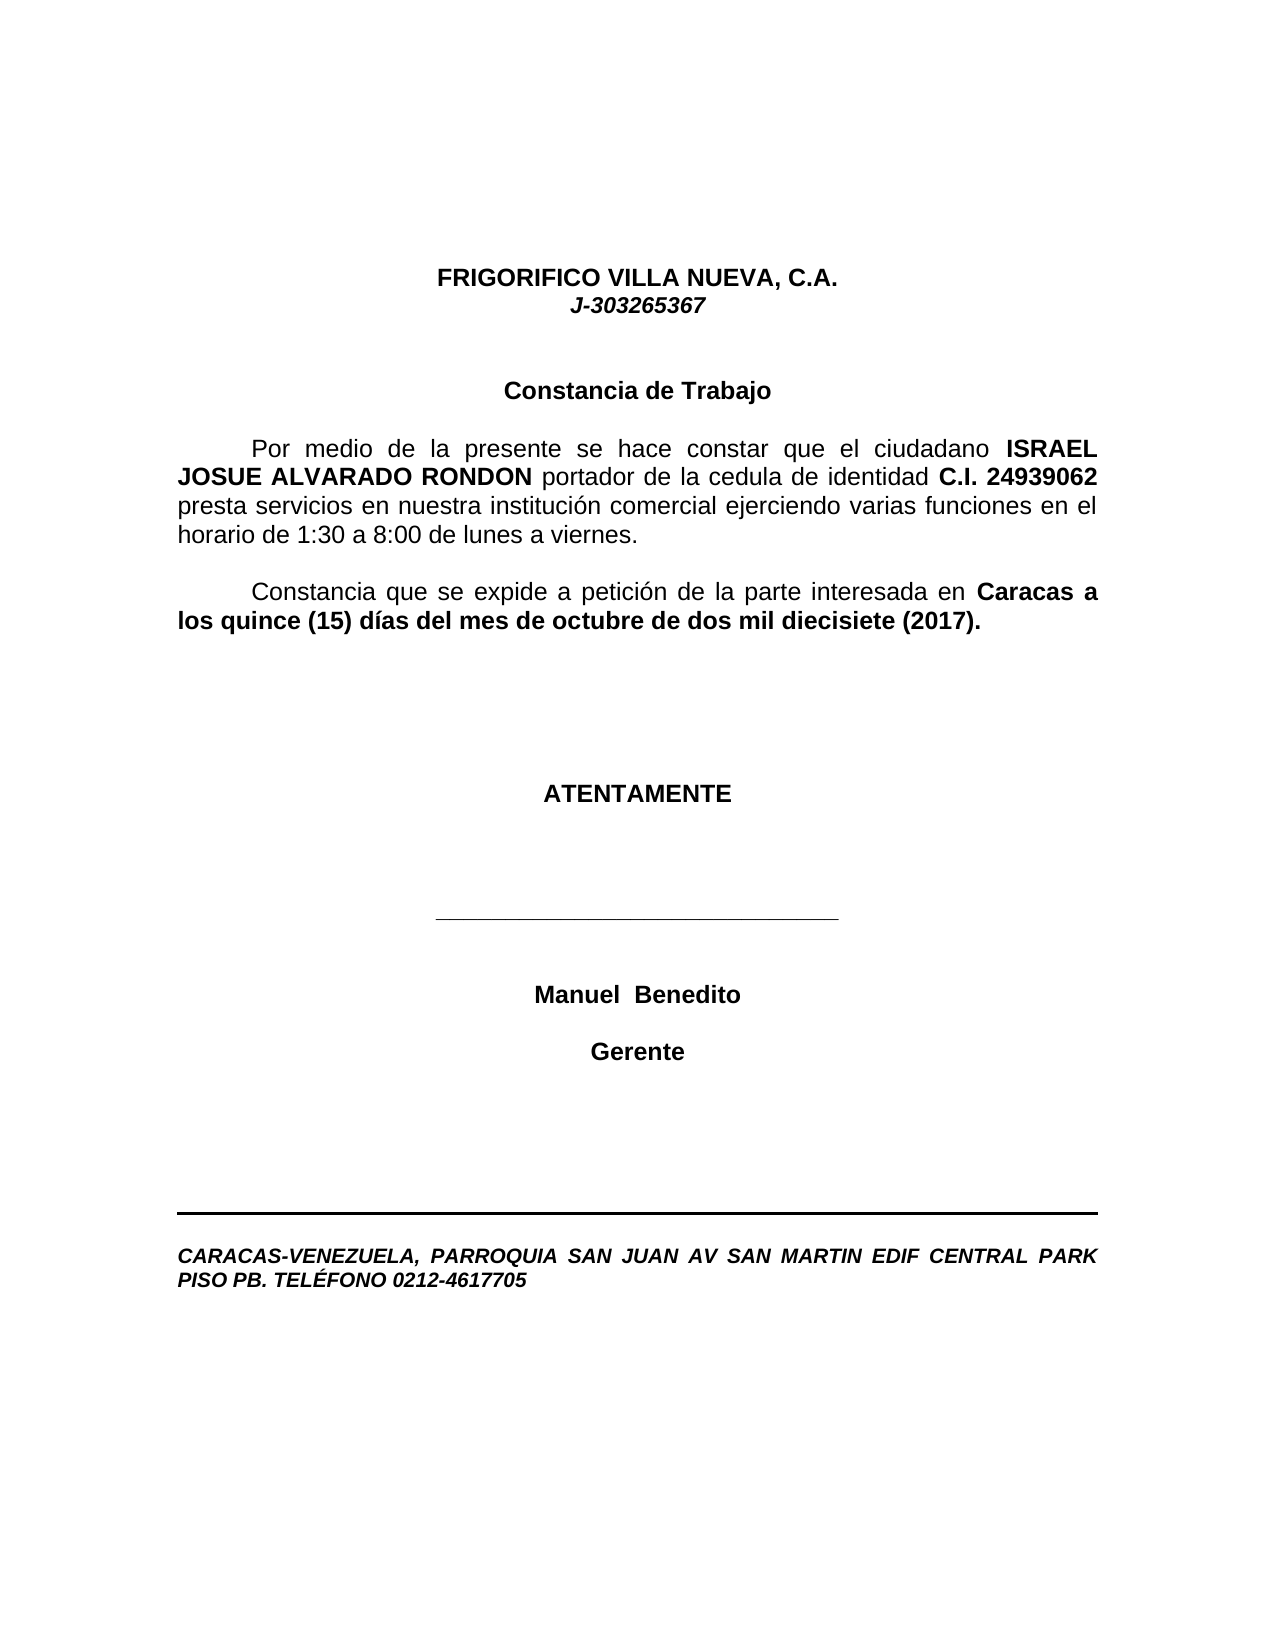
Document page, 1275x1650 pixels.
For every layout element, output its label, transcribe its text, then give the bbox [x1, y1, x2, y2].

text Por medio de la presente se hace constar que el ciudadano ISRAEL JOSUE ALVARADO RONDON portador de la cedula de identidad C.I. 24939062 presta servicios en nuestra institución comercial ejerciendo varias funciones en el horario de 1:30 a 8:00 de lunes a viernes. [177, 433, 1098, 548]
text J-303265367 [177, 292, 1098, 318]
text ATENTAMENTE [177, 778, 1098, 807]
text _____________________________ [177, 893, 1098, 922]
text Constancia de Trabajo [177, 376, 1098, 405]
text Gerente [177, 1037, 1098, 1066]
text CARACAS-VENEZUELA, PARROQUIA SAN JUAN AV SAN MARTIN EDIF CENTRAL PARK PISO PB. TELÉFONO 0212-4617705 [177, 1244, 1098, 1292]
text Constancia que se expide a petición de la parte interesada en Caracas a los quince (15) días del mes de octubre de dos mil diecisiete (2017). [177, 577, 1098, 635]
text Manuel Benedito [177, 980, 1098, 1008]
text FRIGORIFICO VILLA NUEVA, C.A. [177, 263, 1098, 292]
